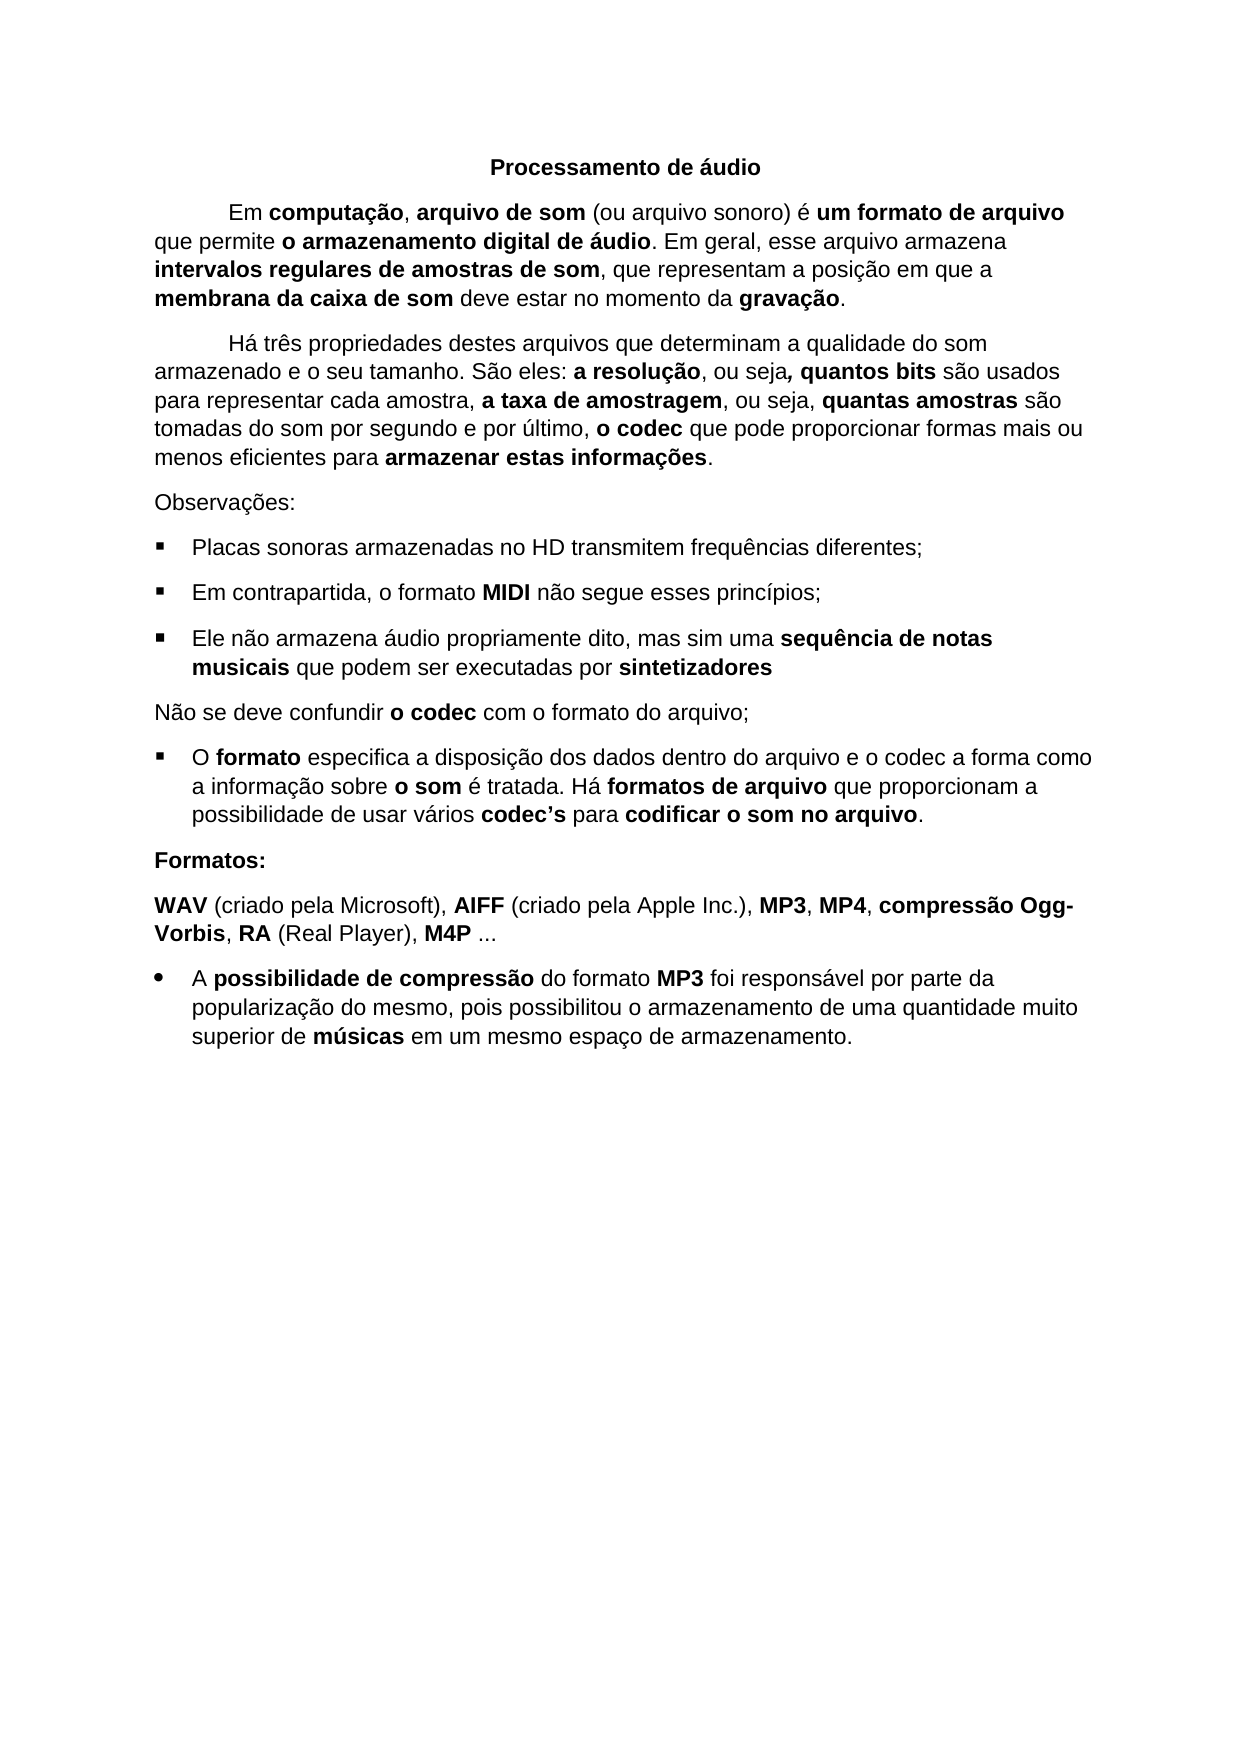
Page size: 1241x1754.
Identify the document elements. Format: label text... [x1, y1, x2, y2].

list Ele não armazena áudio propriamente dito, mas sim uma sequência de notas musicais que podem ser executadas por sintetizadores [154, 625, 1096, 680]
text Formatos: [154, 847, 1096, 873]
text Há três propriedades destes arquivos que determinam a qualidade do som armazenado e o seu tamanho. São eles: a resolução, ou seja, quantos bits são usados para representar cada amostra, a taxa de amostragem, ou seja, quantas amostras são tomadas do som por segundo e por último, o codec que pode proporcionar formas mais ou menos eficientes para armazenar estas informações. [154, 330, 1096, 470]
list Em contrapartida, o formato MIDI não segue esses princípios; [154, 579, 1096, 606]
text WAV (criado pela Microsoft), AIFF (criado pela Apple Inc.), MP3, MP4, compressão Ogg-Vorbis, RA (Real Player), M4P ... [154, 892, 1096, 946]
text Observações: [154, 488, 1096, 515]
text Processamento de áudio [154, 154, 1096, 181]
text Em computação, arquivo de som (ou arquivo sonoro) é um formato de arquivo que permite o armazenamento digital de áudio. Em geral, esse arquivo armazena intervalos regulares de amostras de som, que representam a posição em que a membrana da caixa de som deve estar no momento da gravação. [154, 199, 1096, 311]
list O formato especifica a disposição dos dados dentro do arquivo e o codec a forma como a informação sobre o som é tratada. Há formatos de arquivo que proporcionam a possibilidade de usar vários codec’s para codificar o som no arquivo. [154, 744, 1096, 828]
list A possibilidade de compressão do formato MP3 foi responsável por parte da popularização do mesmo, pois possibilitou o armazenamento de uma quantidade muito superior de músicas em um mesmo espaço de armazenamento. [154, 965, 1096, 1049]
list Placas sonoras armazenadas no HD transmitem frequências diferentes; [154, 534, 1096, 561]
text Não se deve confundir o codec com o formato do arquivo; [154, 699, 1096, 725]
